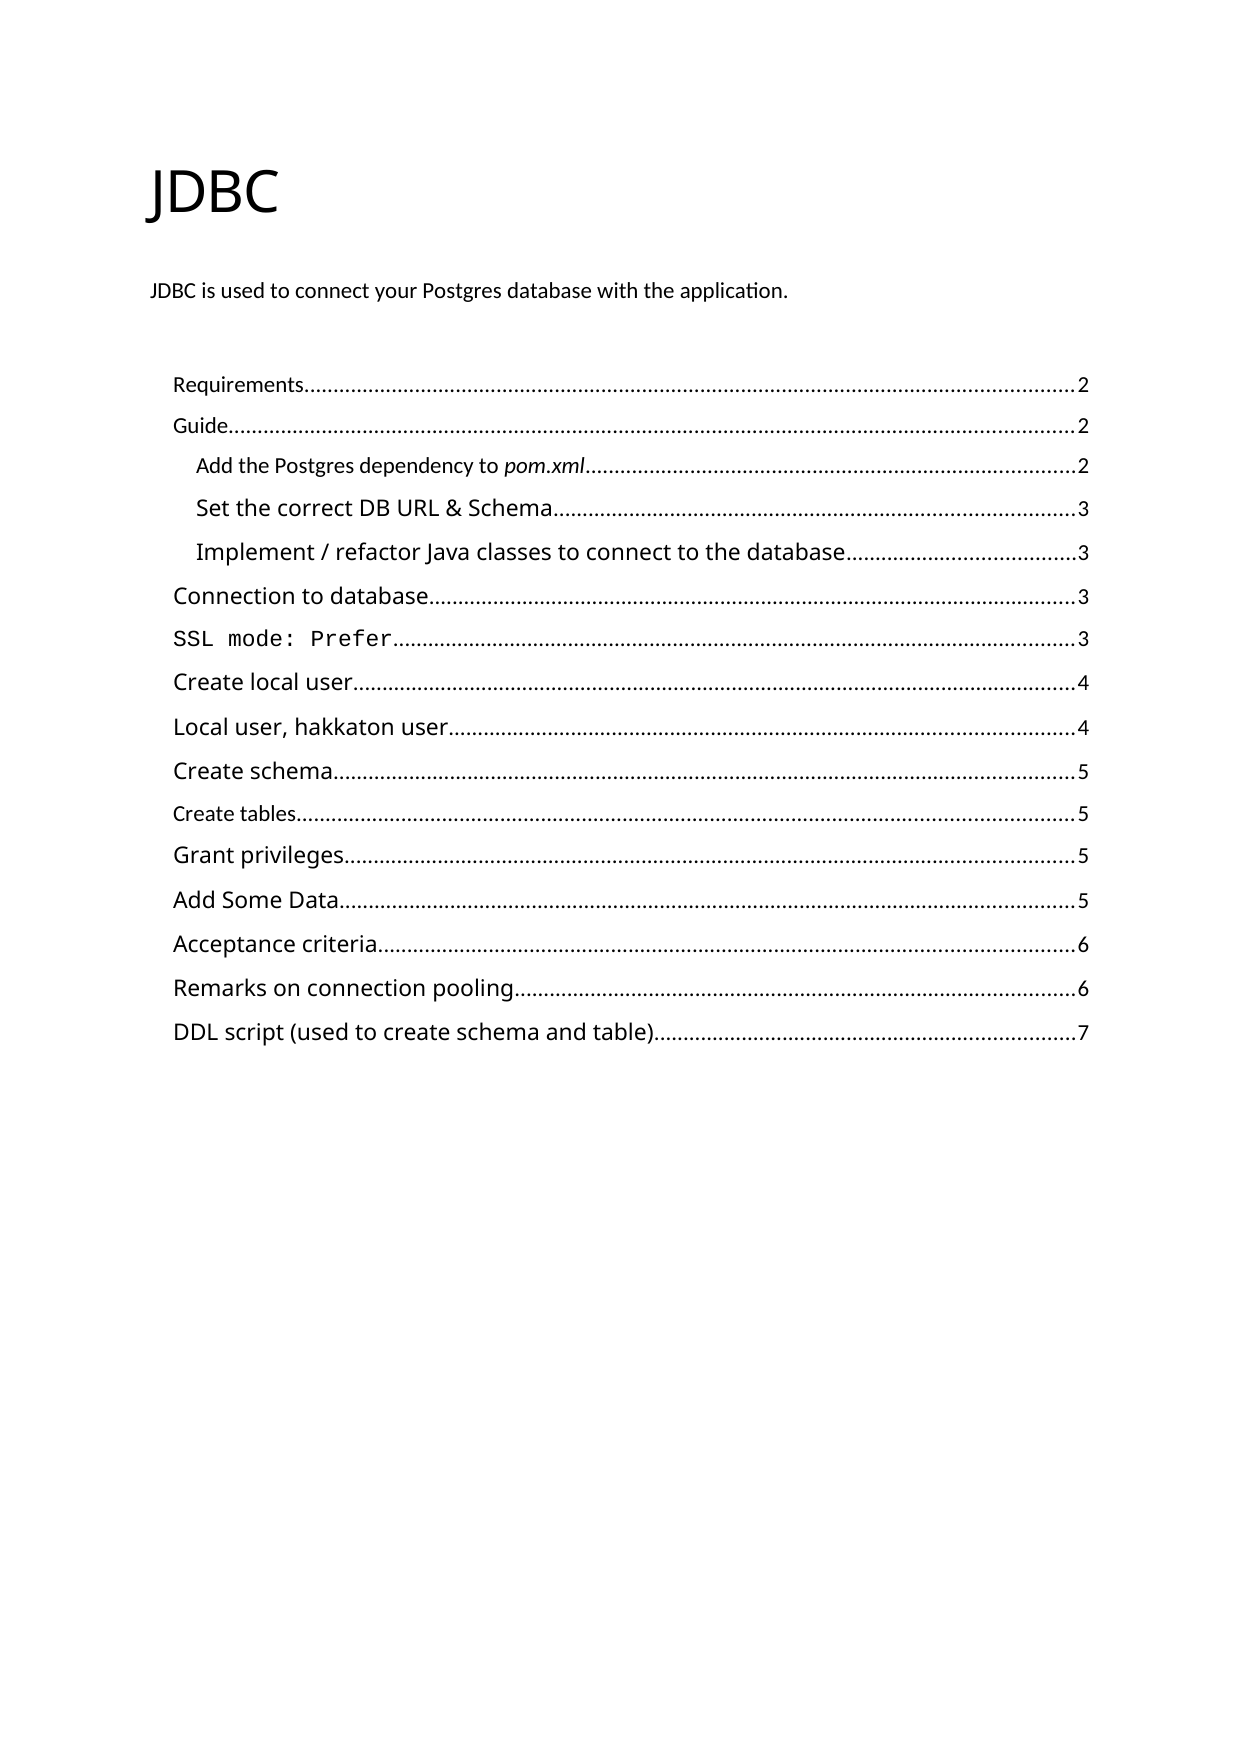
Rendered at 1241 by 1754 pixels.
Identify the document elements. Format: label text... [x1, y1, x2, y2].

text JDBC is used to connect your Postgres database with the application. [150, 276, 1090, 304]
title JDBC [150, 150, 1090, 229]
